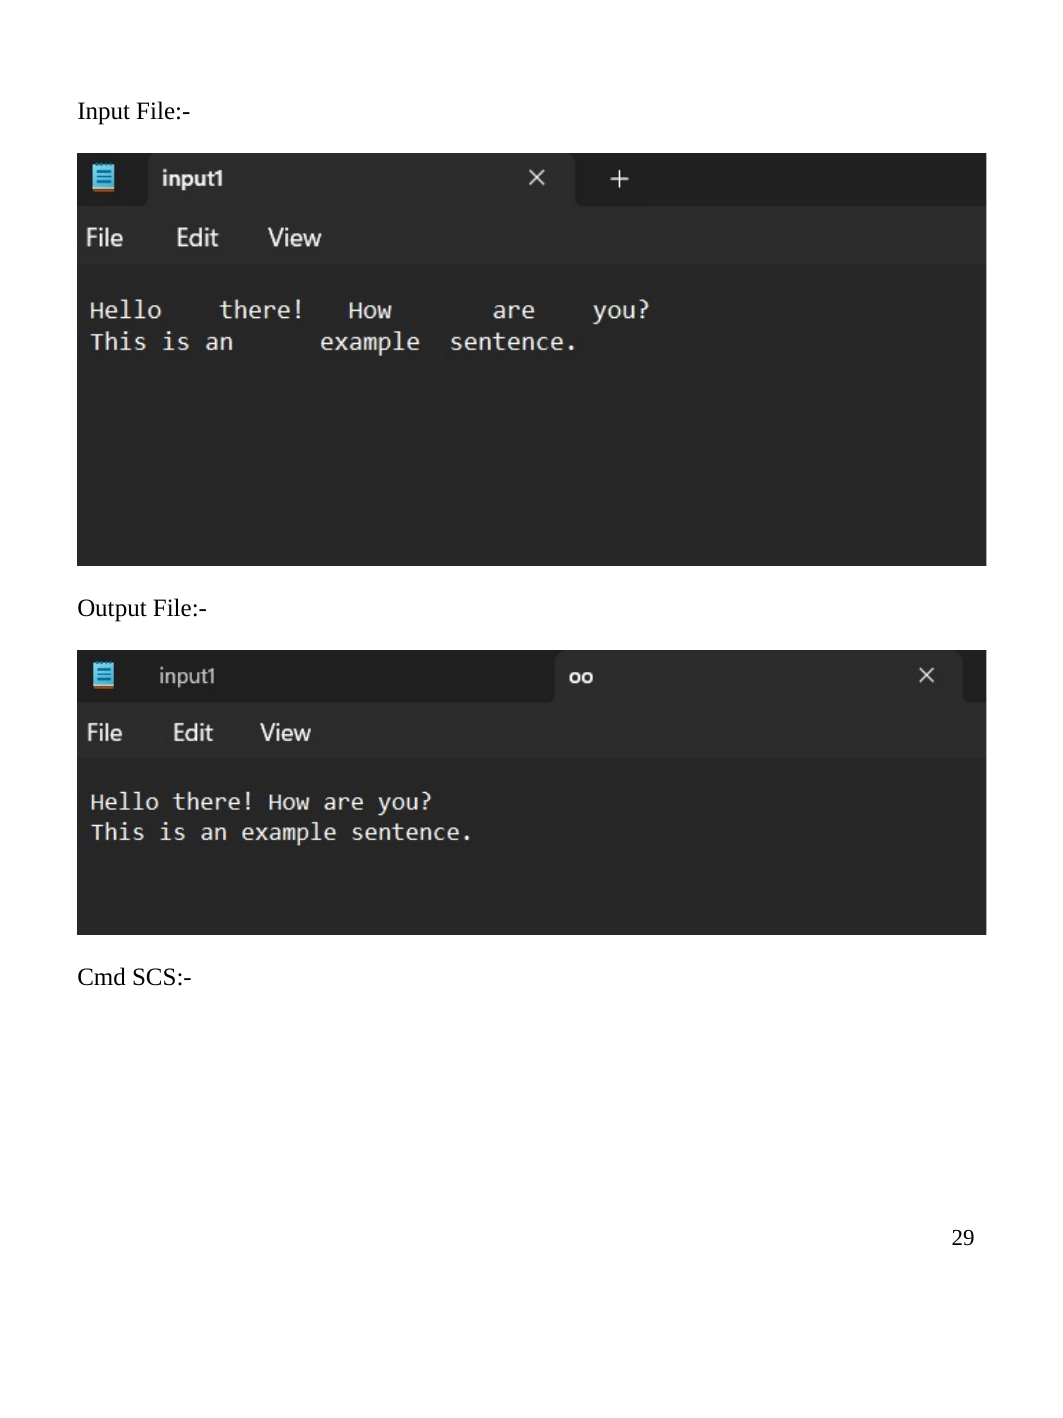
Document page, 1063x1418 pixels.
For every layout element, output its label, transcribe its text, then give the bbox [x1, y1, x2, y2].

text Input File:- [77, 96, 975, 124]
picture [77, 650, 987, 935]
picture [77, 153, 987, 566]
text Cmd SCS:- [77, 962, 975, 991]
text Output File:- [77, 593, 975, 621]
